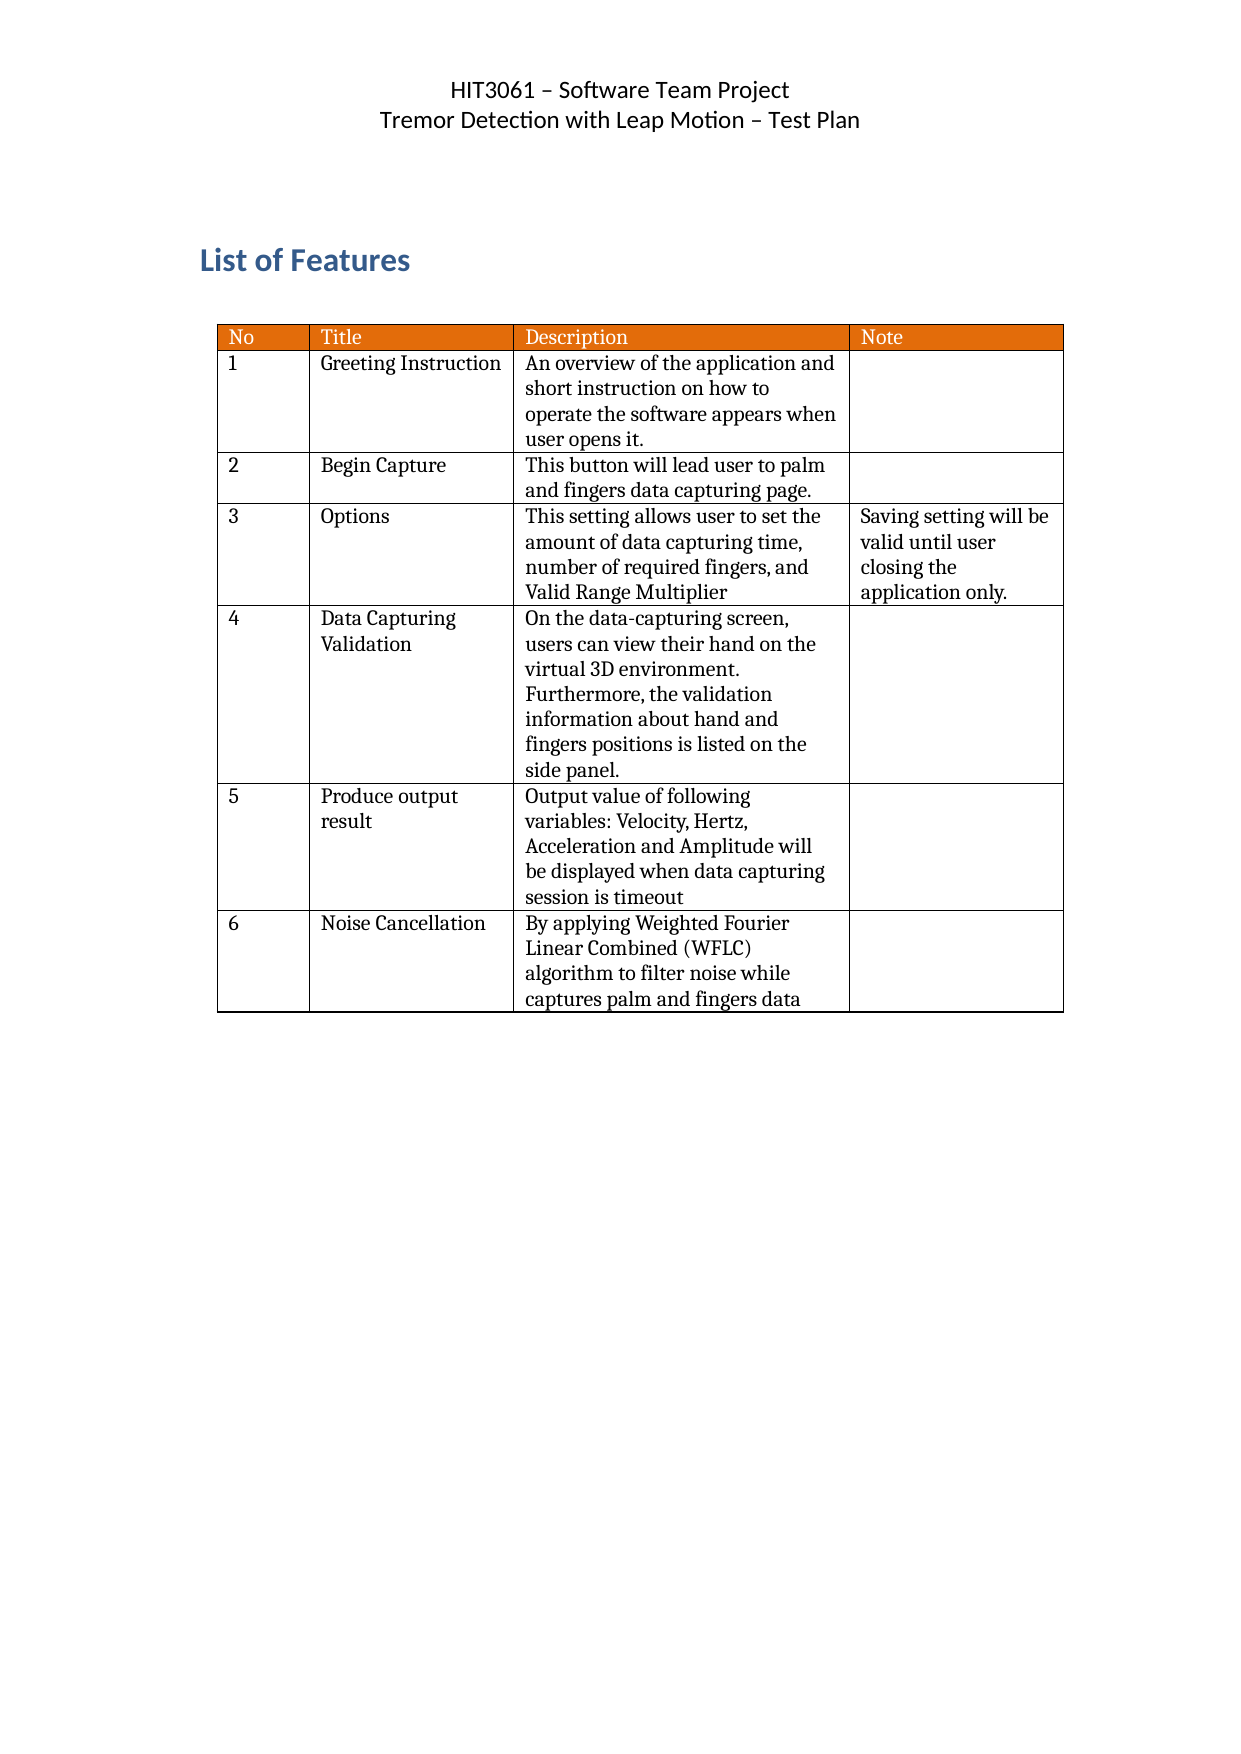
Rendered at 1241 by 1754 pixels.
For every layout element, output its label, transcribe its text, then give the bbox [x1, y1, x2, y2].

table_cell Data Capturing Validation [310, 606, 513, 782]
table_cell [850, 606, 1063, 782]
subtitle List of Features [200, 238, 1053, 279]
table_cell [850, 911, 1063, 1011]
table_header Description [514, 325, 849, 350]
table_cell 5 [218, 784, 309, 909]
table_cell Greeting Instruction [310, 351, 513, 452]
table_cell Noise Cancellation [310, 911, 513, 1011]
table_cell [850, 453, 1063, 503]
table_cell [850, 351, 1063, 452]
table_cell 3 [218, 504, 309, 605]
table_cell An overview of the application and short instruction on how to operate the software appears when user opens it. [514, 351, 849, 452]
table_cell Begin Capture [310, 453, 513, 503]
table_cell 2 [218, 453, 309, 503]
table_header Title [310, 325, 513, 350]
table_cell 6 [218, 911, 309, 1011]
table_cell 4 [218, 606, 309, 782]
table_cell By applying Weighted Fourier Linear Combined (WFLC) algorithm to filter noise while captures palm and fingers data [514, 911, 849, 1011]
table_cell Produce output result [310, 784, 513, 909]
table_cell This setting allows user to set the amount of data capturing time, number of required fingers, and Valid Range Multiplier [514, 504, 849, 605]
table_cell 1 [218, 351, 309, 452]
table_cell Options [310, 504, 513, 605]
table_cell This button will lead user to palm and fingers data capturing page. [514, 453, 849, 503]
table_cell Output value of following variables: Velocity, Hertz, Acceleration and Amplitude will be displayed when data capturing session is timeout [514, 784, 849, 909]
table_header No [218, 325, 309, 350]
table_cell [850, 784, 1063, 909]
table_cell Saving setting will be valid until user closing the application only. [850, 504, 1063, 605]
table_cell On the data-capturing screen, users can view their hand on the virtual 3D environment. Furthermore, the validation information about hand and fingers positions is listed on the side panel. [514, 606, 849, 782]
table_header Note [850, 325, 1063, 350]
